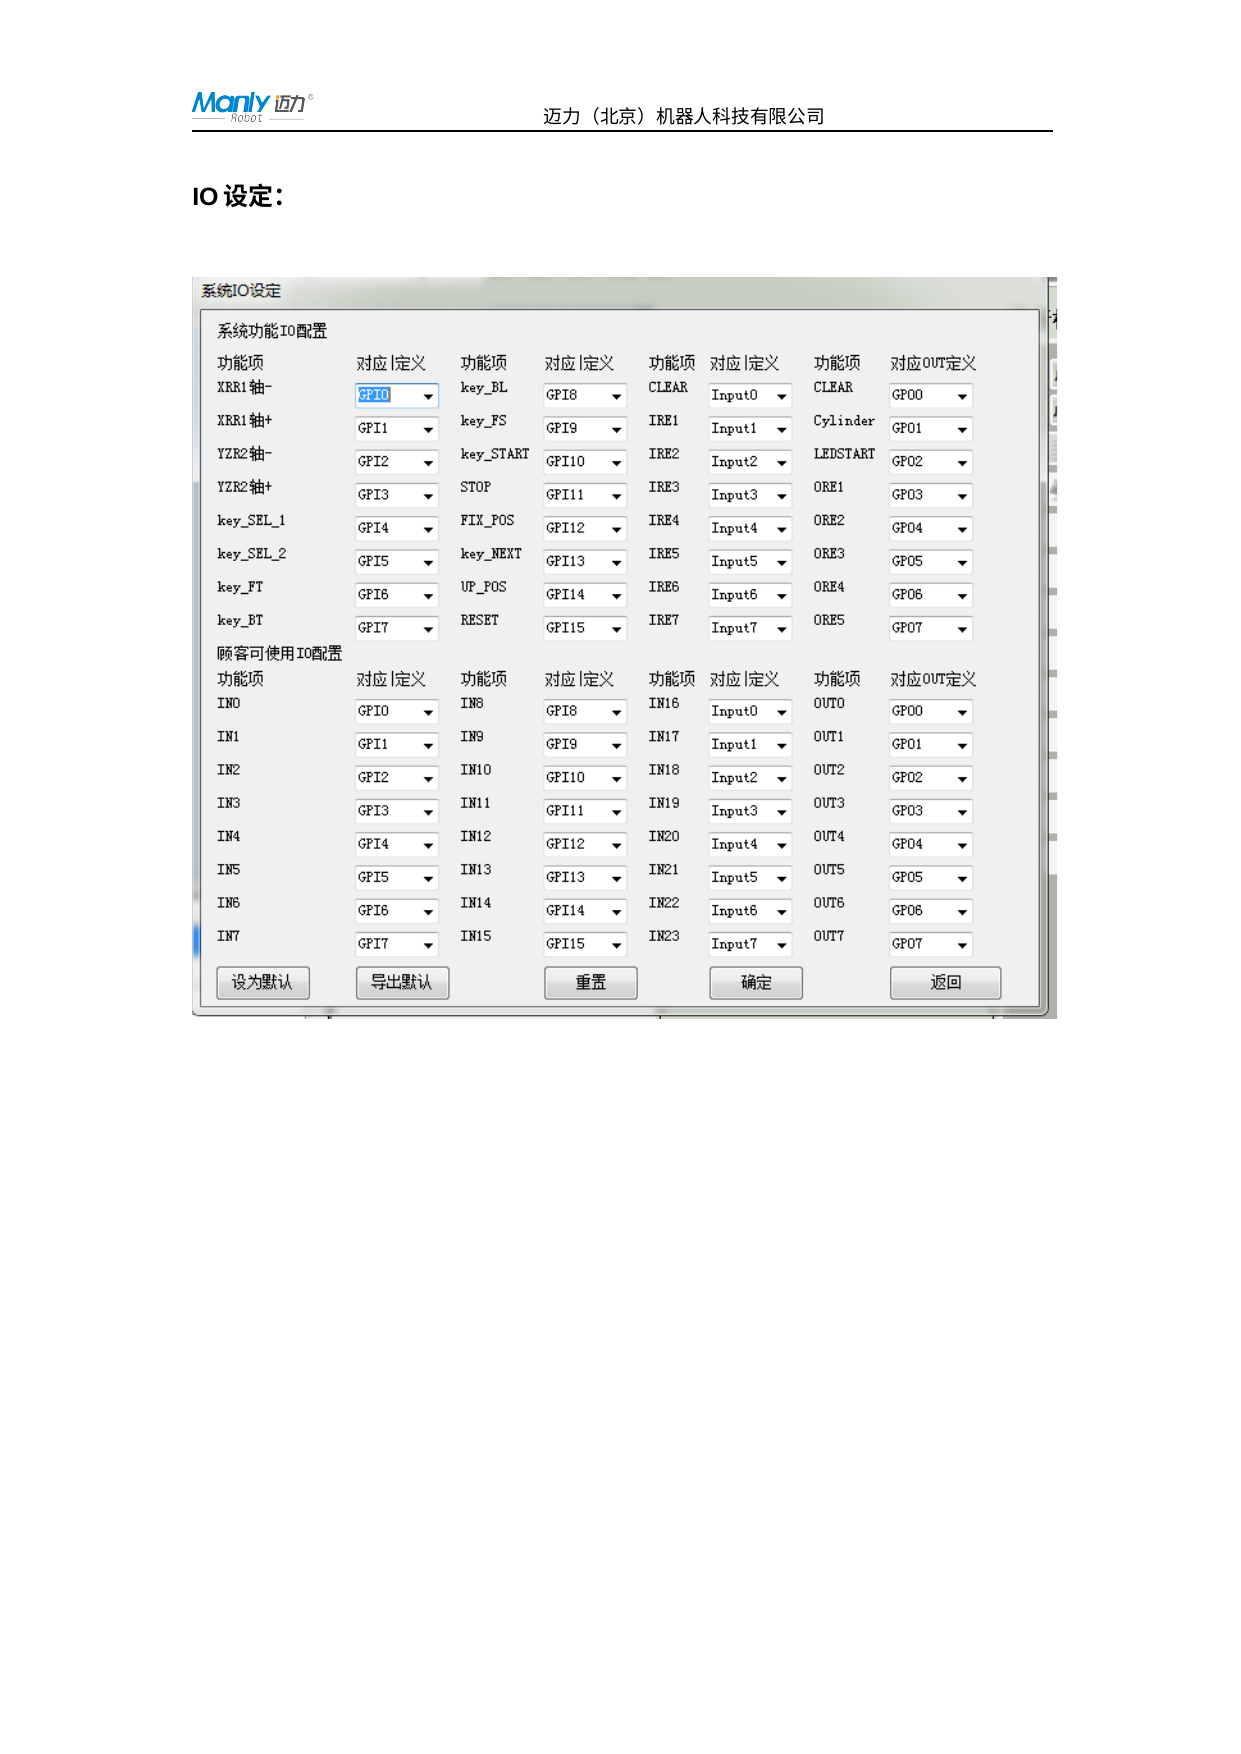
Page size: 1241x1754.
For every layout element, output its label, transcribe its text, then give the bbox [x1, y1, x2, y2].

picture [192, 88, 314, 123]
subtitle IO设定： [192, 162, 1053, 227]
